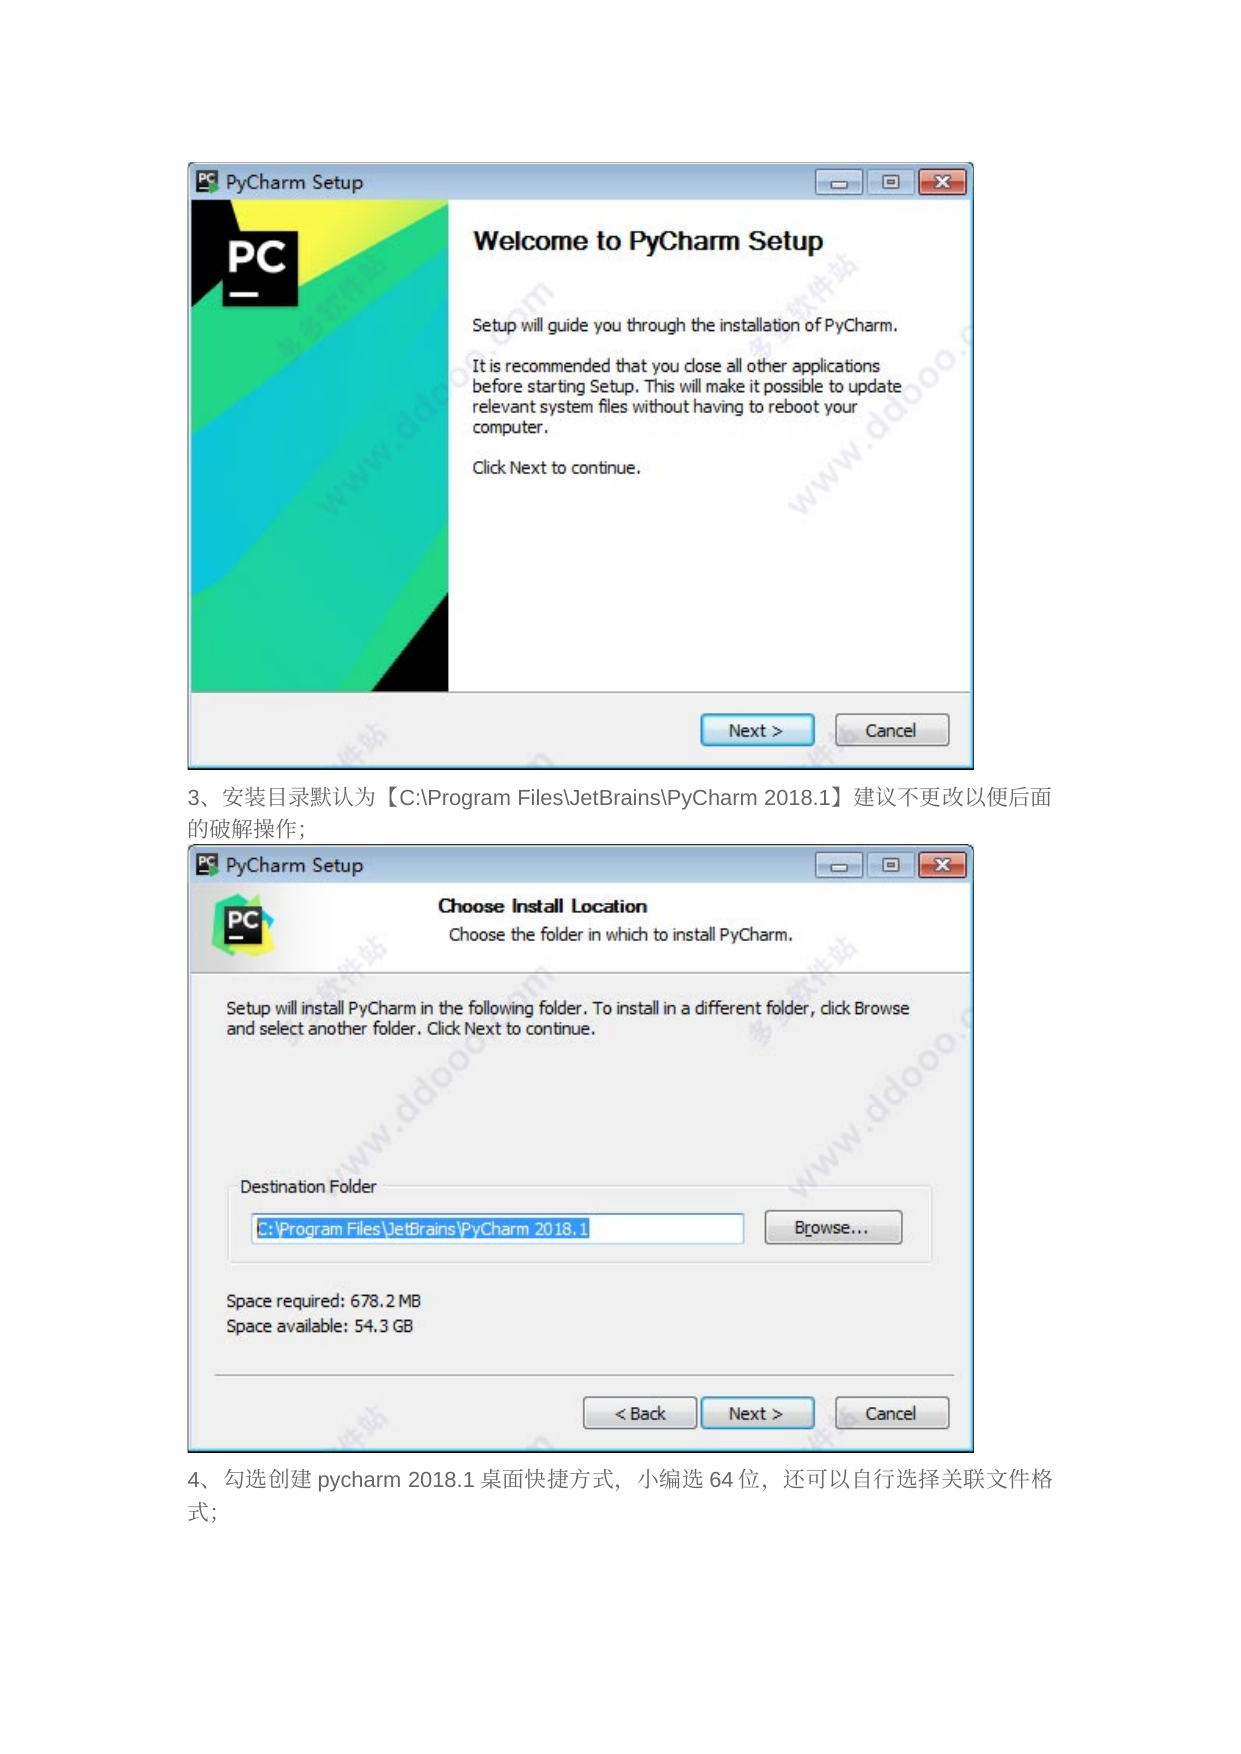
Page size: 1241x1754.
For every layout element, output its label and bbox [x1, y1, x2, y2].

picture [187, 162, 974, 770]
text [187, 162, 1053, 1527]
picture [187, 844, 974, 1453]
